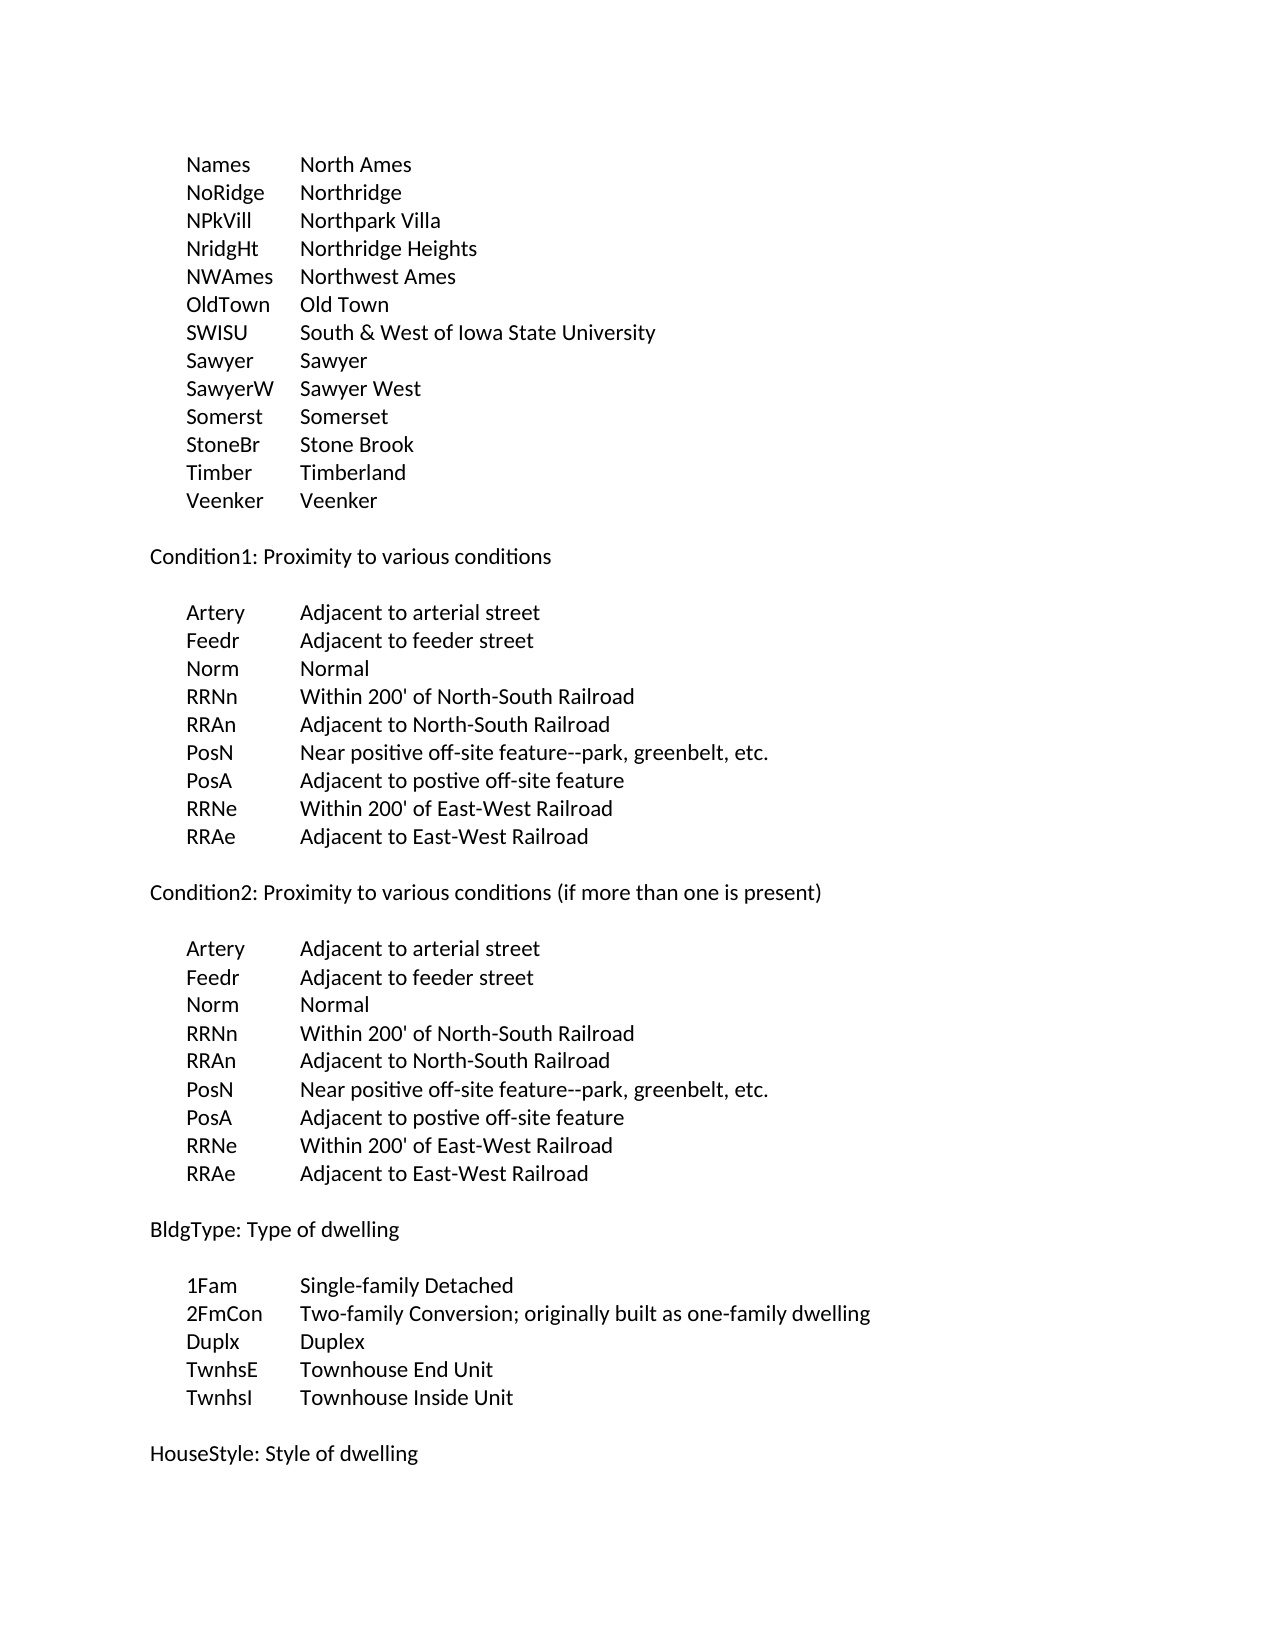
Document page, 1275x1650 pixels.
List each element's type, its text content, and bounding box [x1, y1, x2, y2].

text SWISU South & West of Iowa State University [150, 318, 1125, 346]
text PosN Near positive off-site feature--park, greenbelt, etc. [150, 738, 1125, 766]
text Norm Normal [150, 654, 1125, 682]
text Sawyer Sawyer [150, 346, 1125, 374]
text Feedr Adjacent to feeder street [150, 963, 1125, 991]
text StoneBr Stone Brook [150, 430, 1125, 458]
text NridgHt Northridge Heights [150, 234, 1125, 262]
text RRAn Adjacent to North-South Railroad [150, 710, 1125, 738]
text RRNn Within 200' of North-South Railroad [150, 682, 1125, 710]
text Timber Timberland [150, 458, 1125, 486]
text TwnhsI Townhouse Inside Unit [150, 1383, 1125, 1411]
text Artery Adjacent to arterial street [150, 934, 1125, 963]
text Norm Normal [150, 991, 1125, 1019]
text Somerst Somerset [150, 402, 1125, 430]
text NWAmes Northwest Ames [150, 262, 1125, 290]
text Feedr Adjacent to feeder street [150, 626, 1125, 654]
text SawyerW Sawyer West [150, 374, 1125, 402]
text Condition2: Proximity to various conditions (if more than one is present) [150, 878, 1125, 907]
text Names North Ames [150, 150, 1125, 178]
text PosA Adjacent to postive off-site feature [150, 1103, 1125, 1131]
text BldgType: Type of dwelling [150, 1215, 1125, 1243]
text NoRidge Northridge [150, 178, 1125, 206]
text NPkVill Northpark Villa [150, 206, 1125, 234]
text RRAe Adjacent to East-West Railroad [150, 822, 1125, 851]
text PosN Near positive off-site feature--park, greenbelt, etc. [150, 1075, 1125, 1103]
text OldTown Old Town [150, 290, 1125, 318]
text 1Fam Single-family Detached [150, 1271, 1125, 1299]
text 2FmCon Two-family Conversion; originally built as one-family dwelling [150, 1299, 1125, 1327]
text RRAe Adjacent to East-West Railroad [150, 1159, 1125, 1187]
text RRNe Within 200' of East-West Railroad [150, 794, 1125, 822]
text TwnhsE Townhouse End Unit [150, 1355, 1125, 1383]
text RRNe Within 200' of East-West Railroad [150, 1131, 1125, 1159]
text HouseStyle: Style of dwelling [150, 1439, 1125, 1467]
text PosA Adjacent to postive off-site feature [150, 766, 1125, 794]
text Condition1: Proximity to various conditions [150, 542, 1125, 570]
text Artery Adjacent to arterial street [150, 598, 1125, 626]
text RRAn Adjacent to North-South Railroad [150, 1047, 1125, 1075]
text RRNn Within 200' of North-South Railroad [150, 1019, 1125, 1047]
text Veenker Veenker [150, 486, 1125, 514]
text Duplx Duplex [150, 1327, 1125, 1355]
